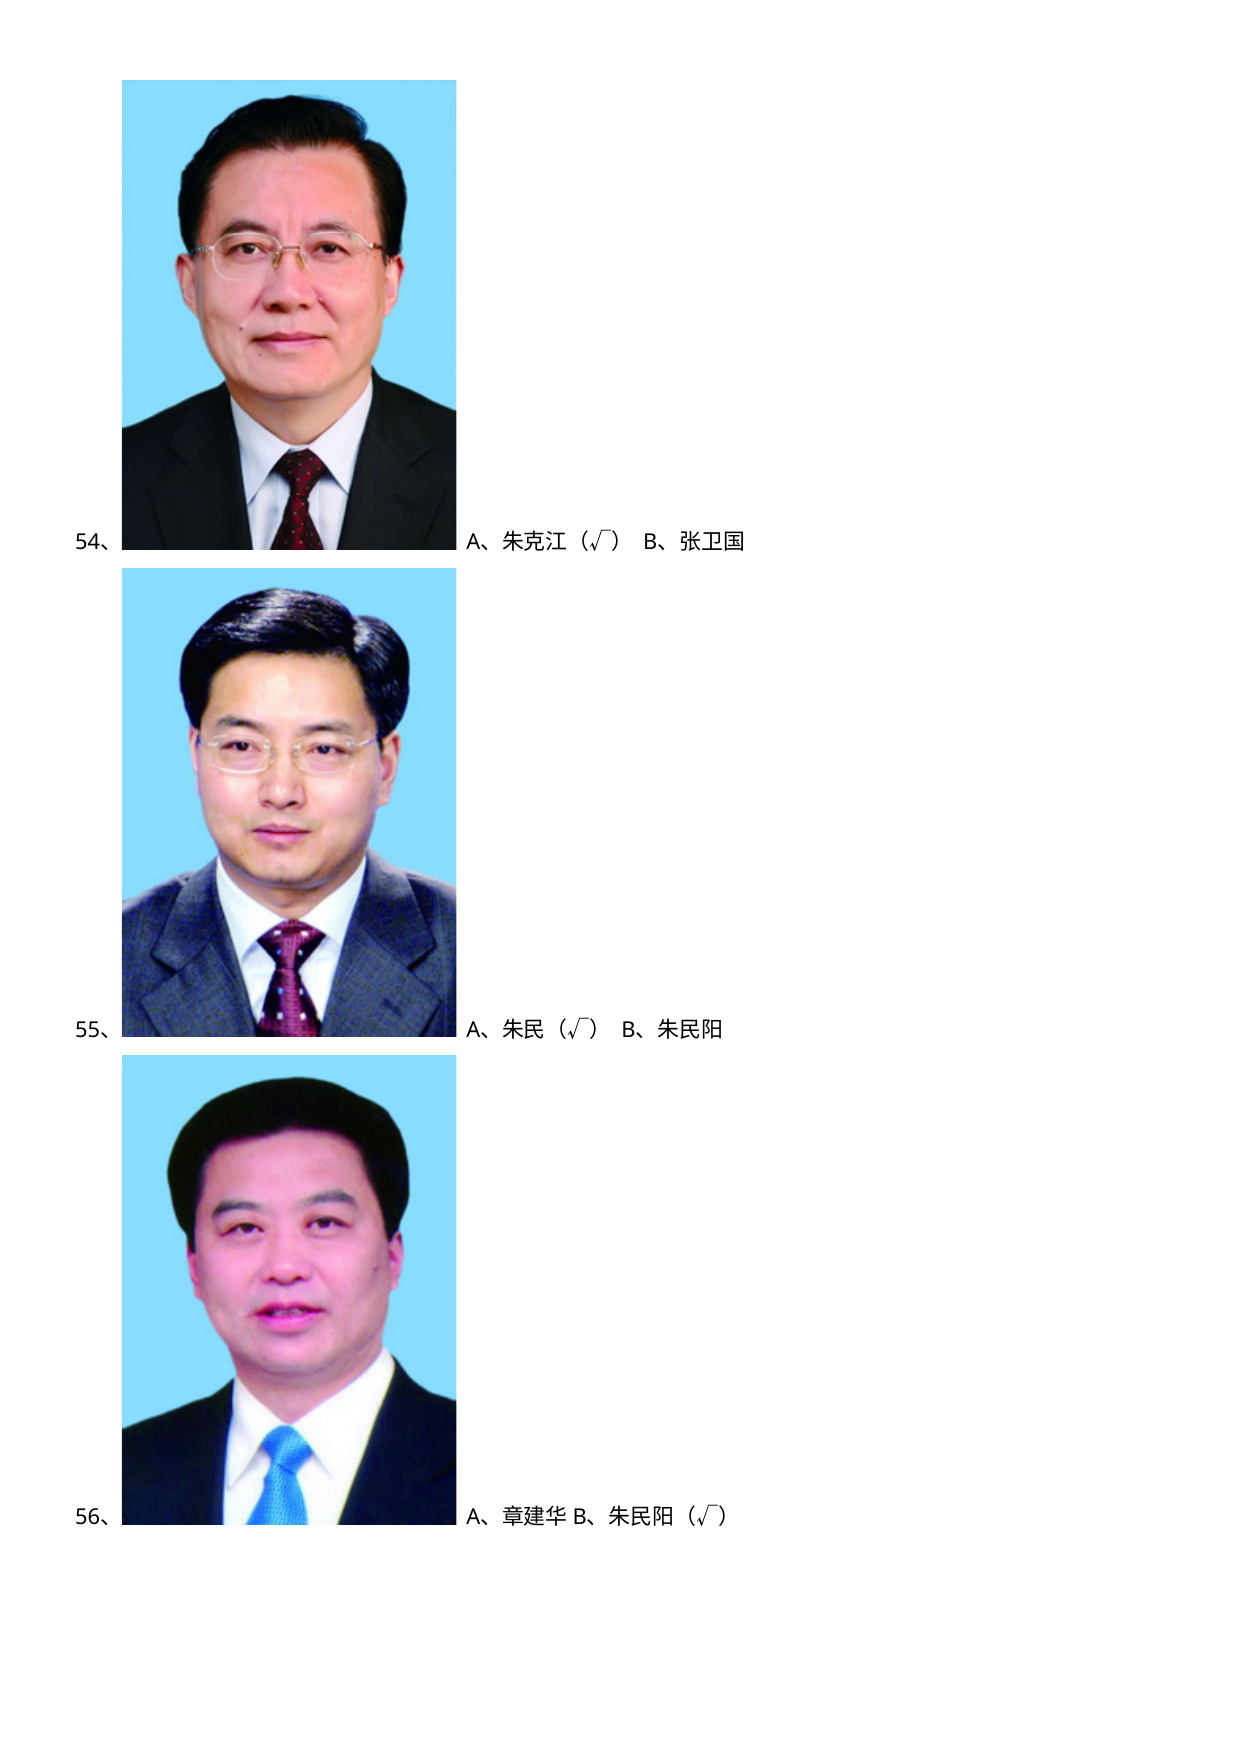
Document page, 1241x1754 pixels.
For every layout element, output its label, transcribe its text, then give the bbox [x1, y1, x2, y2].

picture [121, 1055, 457, 1525]
picture [121, 568, 457, 1037]
picture [121, 80, 457, 550]
